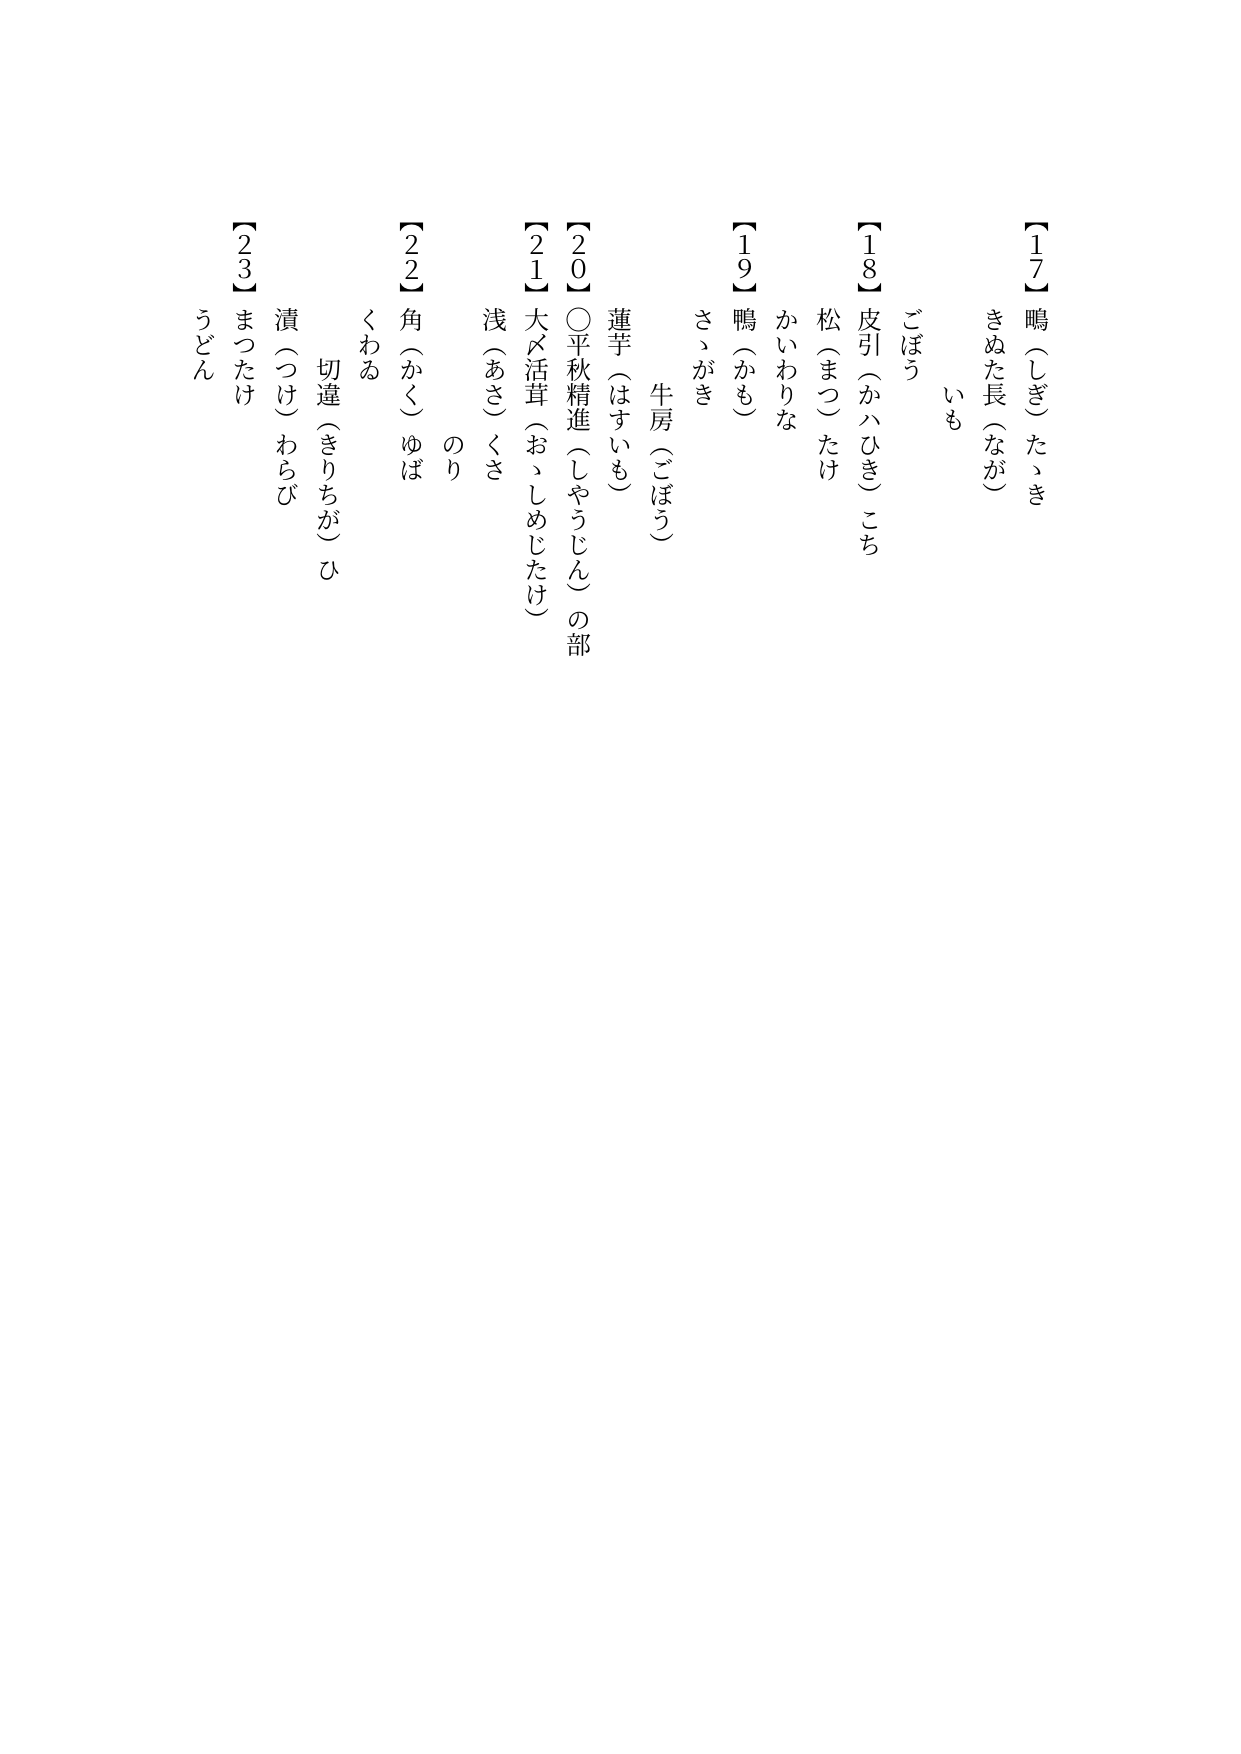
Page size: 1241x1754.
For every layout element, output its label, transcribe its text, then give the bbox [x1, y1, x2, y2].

text 【２３】まつたけ [224, 207, 266, 1577]
text きぬた長（なが） [974, 207, 1016, 1577]
text いも [933, 207, 974, 1577]
text 【１８】皮引（かハひき）こち [849, 207, 891, 1577]
text 切違（きりちが）ひ [308, 207, 349, 1577]
text さゝがき [683, 207, 724, 1577]
text 【１７】鴫（しぎ）たゝき [1016, 207, 1058, 1577]
text 漬（つけ）わらび [266, 207, 308, 1577]
text ごぼう [891, 207, 933, 1577]
text 【２２】角（かく）ゆば [391, 207, 433, 1577]
text うどん [183, 207, 224, 1577]
text くわゐ [349, 207, 391, 1577]
text かいわりな [766, 207, 808, 1577]
text 松（まつ）たけ [808, 207, 849, 1577]
text 【２０】◯平秋精進（しやうじん）の部 [558, 207, 599, 1577]
text 蓮芋（はすいも） [599, 207, 641, 1577]
text 【２１】大〆活茸（おゝしめじたけ） [516, 207, 558, 1577]
text 【１９】鴨（かも） [724, 207, 766, 1577]
text のり [433, 207, 474, 1577]
text 浅（あさ）くさ [474, 207, 516, 1577]
text 牛房（ごぼう） [641, 207, 683, 1577]
